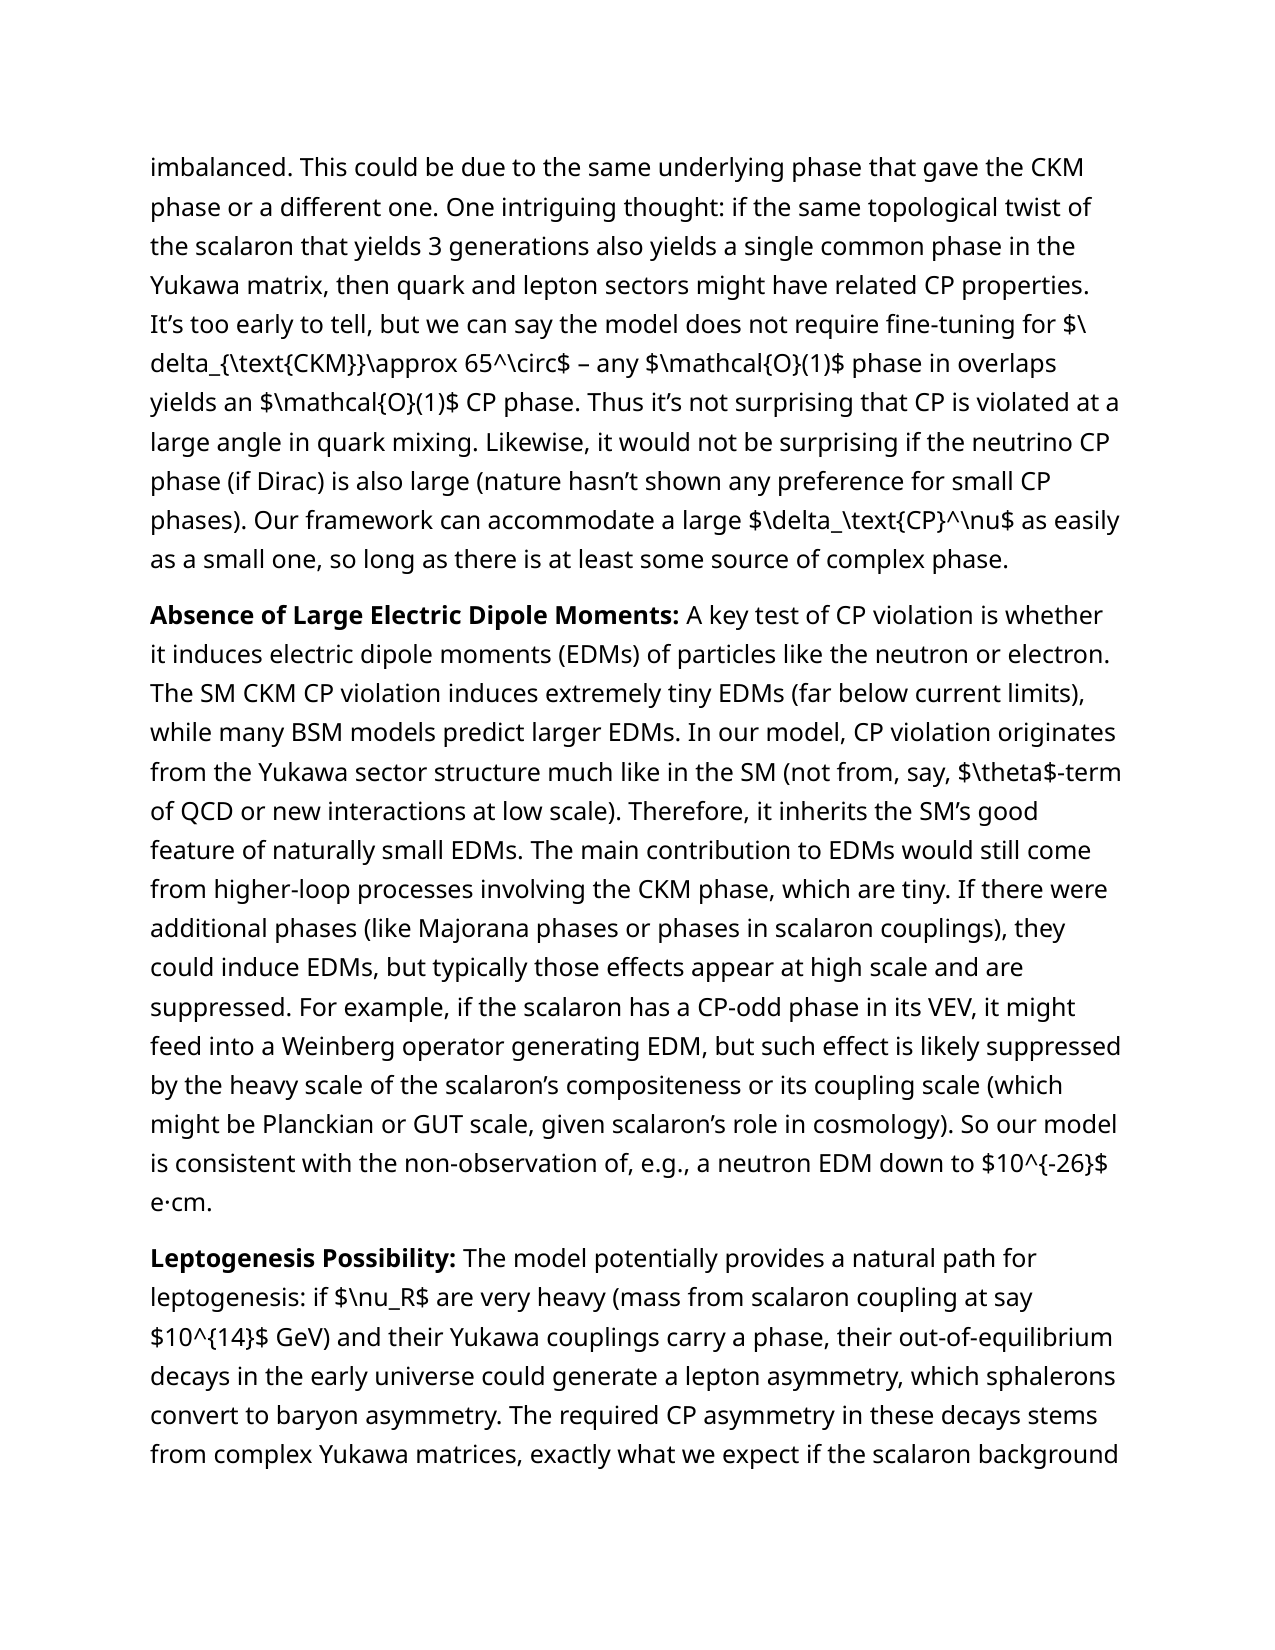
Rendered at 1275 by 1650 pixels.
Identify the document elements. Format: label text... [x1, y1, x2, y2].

text Absence of Large Electric Dipole Moments: A key test of CP violation is whether it induces electric dipole moments (EDMs) of particles like the neutron or electron. The SM CKM CP violation induces extremely tiny EDMs (far below current limits), while many BSM models predict larger EDMs. In our model, CP violation originates from the Yukawa sector structure much like in the SM (not from, say, $\theta$-term of QCD or new interactions at low scale). Therefore, it inherits the SM’s good feature of naturally small EDMs. The main contribution to EDMs would still come from higher-loop processes involving the CKM phase, which are tiny. If there were additional phases (like Majorana phases or phases in scalaron couplings), they could induce EDMs, but typically those effects appear at high scale and are suppressed. For example, if the scalaron has a CP-odd phase in its VEV, it might feed into a Weinberg operator generating EDM, but such effect is likely suppressed by the heavy scale of the scalaron’s compositeness or its coupling scale (which might be Planckian or GUT scale, given scalaron’s role in cosmology). So our model is consistent with the non-observation of, e.g., a neutron EDM down to $10^{-26}$ e·cm. [150, 597, 1125, 1219]
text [150, 1241, 1125, 1471]
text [150, 150, 1125, 576]
